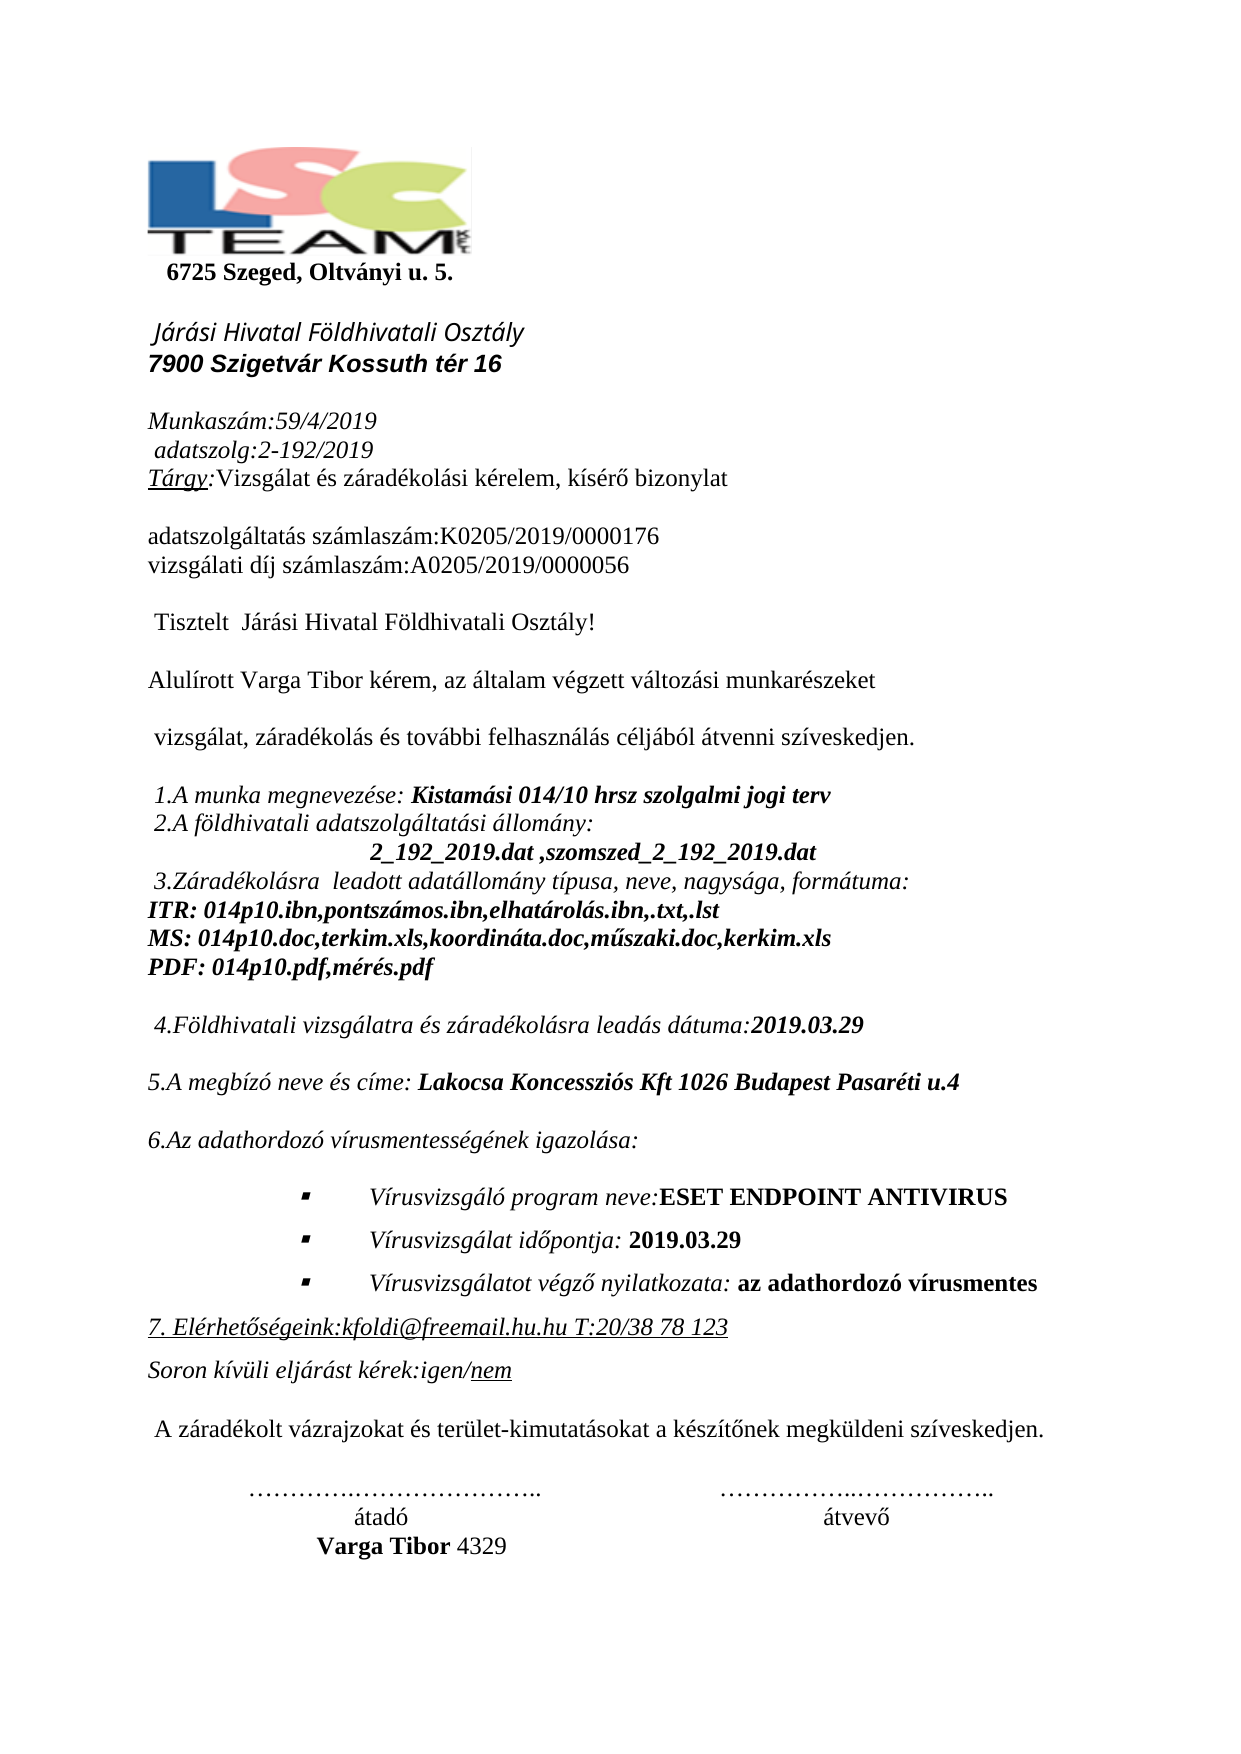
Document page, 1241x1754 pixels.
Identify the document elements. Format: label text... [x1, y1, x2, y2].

text átadó átvevő [223, 1502, 1093, 1531]
text adatszolgáltatás számlaszám:K0205/2019/0000176 [148, 521, 1093, 550]
text 4.Földhivatali vizsgálatra és záradékolásra leadás dátuma:2019.03.29 [148, 1010, 1093, 1038]
text 7. Elérhetőségeink:kfoldi@freemail.hu.hu T:20/38 78 123 [148, 1312, 1093, 1340]
list Vírusvizsgálatot végző nyilatkozata: az adathordozó vírusmentes [260, 1268, 1093, 1297]
text 2.A földhivatali adatszolgáltatási állomány: [148, 808, 1093, 837]
text Járási Hivatal Földhivatali Osztály [148, 314, 1093, 348]
text 7900 Szigetvár Kossuth tér 16 [148, 348, 1093, 377]
text PDF: 014p10.pdf,mérés.pdf [148, 952, 1093, 981]
text 2_192_2019.dat ,szomszed_2_192_2019.dat [370, 837, 1093, 866]
text A záradékolt vázrajzokat és terület-kimutatásokat a készítőnek megküldeni szíveskedjen. [148, 1414, 1093, 1443]
text Alulírott Varga Tibor kérem, az általam végzett változási munkarészeket [148, 665, 1093, 693]
text ITR: 014p10.ibn,pontszámos.ibn,elhatárolás.ibn,.txt,.lst [148, 895, 1093, 923]
text Munkaszám:59/4/2019 [148, 406, 1093, 435]
text 6725 Szeged, Oltványi u. 5. [148, 257, 1093, 286]
text ………….………………….. ……………..…………….. [148, 1473, 1093, 1502]
text Soron kívüli eljárást kérek:igen/nem [148, 1355, 1093, 1383]
text 6.Az adathordozó vírusmentességének igazolása: [148, 1125, 1093, 1153]
text adatszolg:2-192/2019 [148, 435, 1093, 463]
text MS: 014p10.doc,terkim.xls,koordináta.doc,műszaki.doc,kerkim.xls [148, 923, 1093, 952]
list Vírusvizsgáló program neve:ESET ENDPOINT ANTIVIRUS [260, 1182, 1093, 1211]
text vizsgálati díj számlaszám:A0205/2019/0000056 [148, 550, 1093, 578]
text 5.A megbízó neve és címe: Lakocsa Koncessziós Kft 1026 Budapest Pasaréti u.4 [148, 1067, 1093, 1096]
text Varga Tibor 4329 [223, 1531, 1093, 1559]
text Tárgy:Vizsgálat és záradékolási kérelem, kísérő bizonylat [148, 463, 1093, 492]
text 1.A munka megnevezése: Kistamási 014/10 hrsz szolgalmi jogi terv [148, 780, 1093, 808]
text Tisztelt Járási Hivatal Földhivatali Osztály! [148, 607, 1093, 636]
picture [147, 147, 475, 257]
text vizsgálat, záradékolás és további felhasználás céljából átvenni szíveskedjen. [148, 722, 1093, 751]
text 3.Záradékolásra leadott adatállomány típusa, neve, nagysága, formátuma: [148, 866, 1093, 895]
list Vírusvizsgálat időpontja: 2019.03.29 [260, 1225, 1093, 1254]
